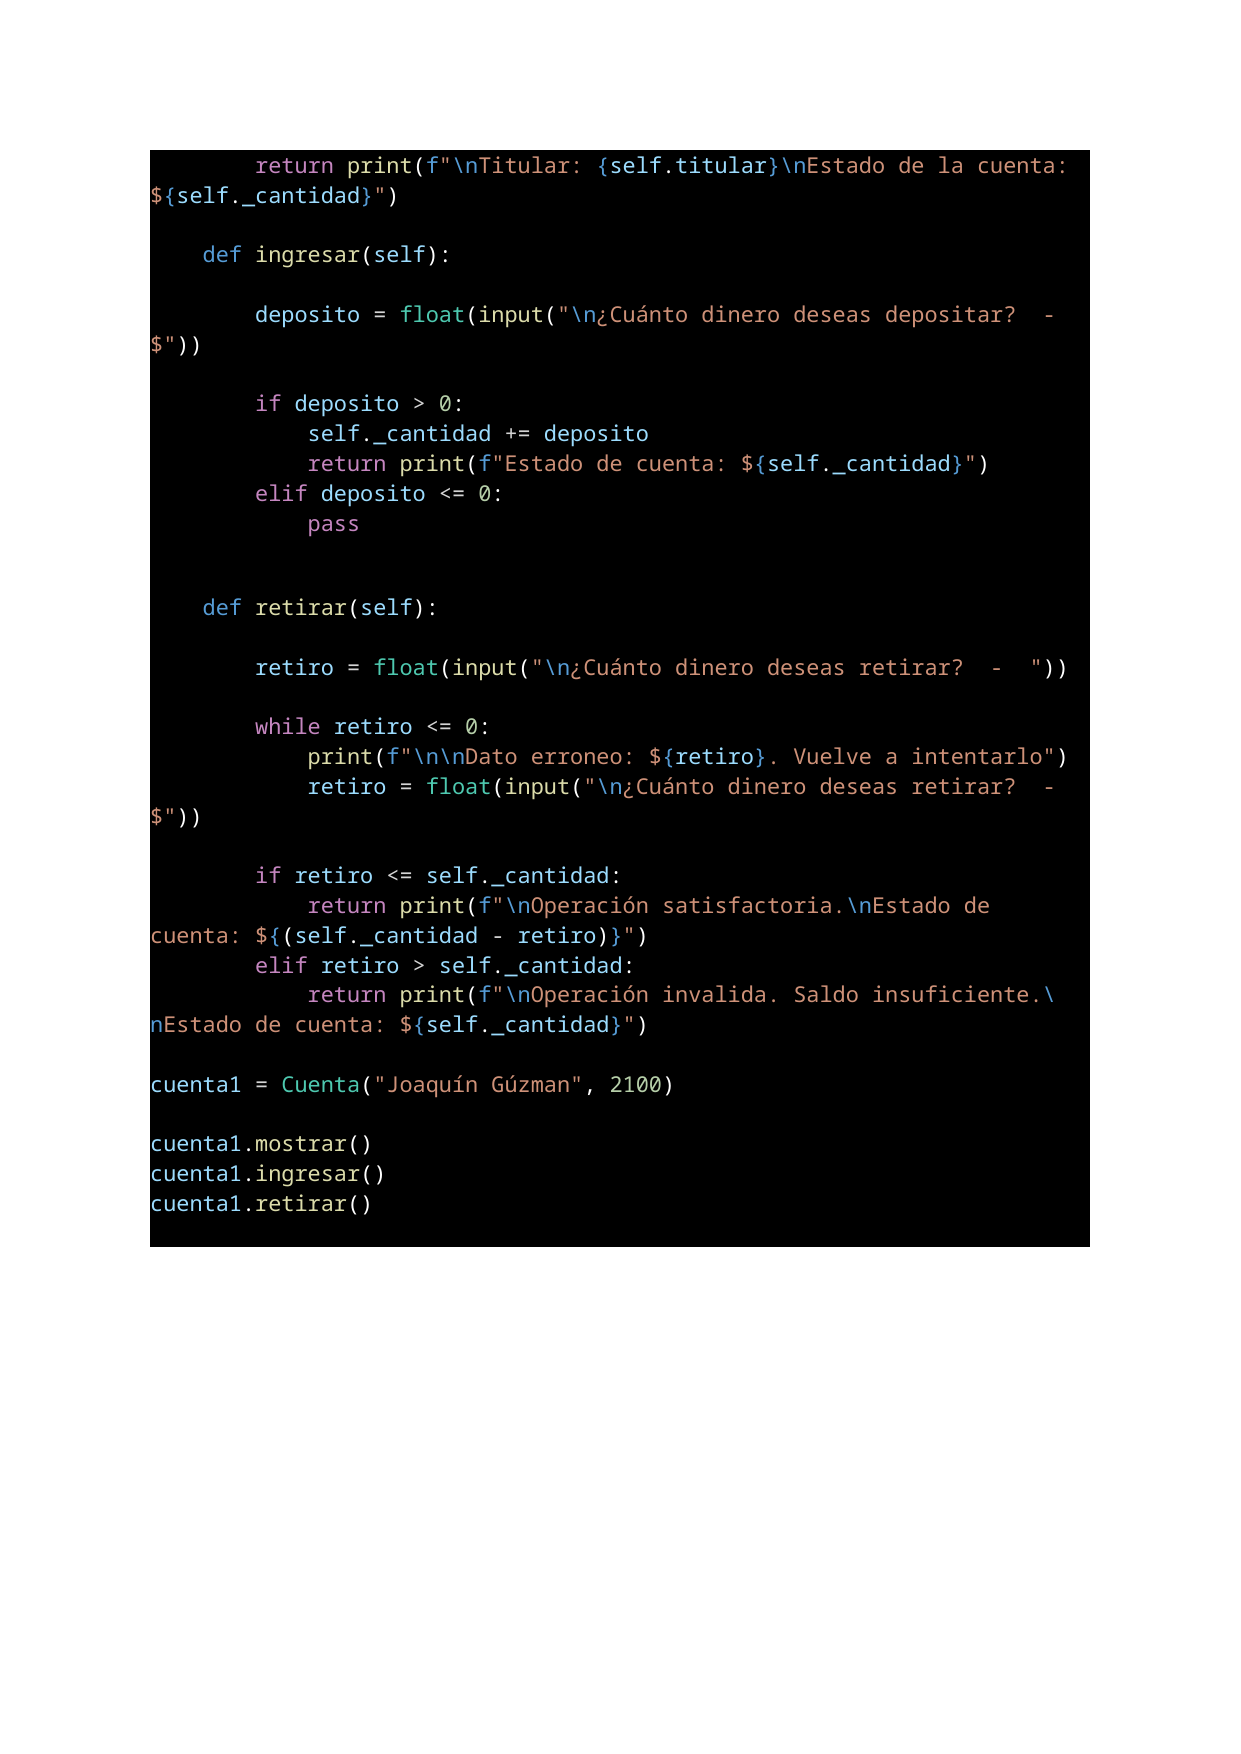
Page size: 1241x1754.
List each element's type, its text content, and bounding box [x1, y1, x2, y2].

text pass [150, 507, 1090, 537]
text elif deposito <= 0: [150, 478, 1090, 507]
text print(f"\n\nDato erroneo: ${retiro}. Vuelve a intentarlo") [150, 741, 1090, 771]
text cuenta1.retirar() [150, 1188, 1090, 1218]
text while retiro <= 0: [150, 711, 1090, 741]
text cuenta1.mostrar() [150, 1128, 1090, 1158]
text cuenta1 = Cuenta("Joaquín Gúzman", 2100) [150, 1069, 1090, 1098]
text cuenta1.ingresar() [150, 1158, 1090, 1188]
text retiro = float(input("\n¿Cuánto dinero deseas retirar? - $")) [150, 771, 1090, 830]
text deposito = float(input("\n¿Cuánto dinero deseas depositar? - $")) [150, 299, 1090, 358]
text self._cantidad += deposito [150, 418, 1090, 448]
text retiro = float(input("\n¿Cuánto dinero deseas retirar? - ")) [150, 652, 1090, 681]
text if retiro <= self._cantidad: [150, 860, 1090, 890]
text elif retiro > self._cantidad: [150, 949, 1090, 979]
text return print(f"\nTitular: {self.titular}\nEstado de la cuenta: ${self._cantidad}") [150, 150, 1090, 209]
text def retirar(self): [150, 592, 1090, 622]
text return print(f"Estado de cuenta: ${self._cantidad}") [150, 448, 1090, 478]
text if deposito > 0: [150, 388, 1090, 418]
text return print(f"\nOperación invalida. Saldo insuficiente.\nEstado de cuenta: ${self._cantidad}") [150, 979, 1090, 1039]
text def ingresar(self): [150, 239, 1090, 269]
text return print(f"\nOperación satisfactoria.\nEstado de cuenta: ${(self._cantidad - retiro)}") [150, 890, 1090, 949]
